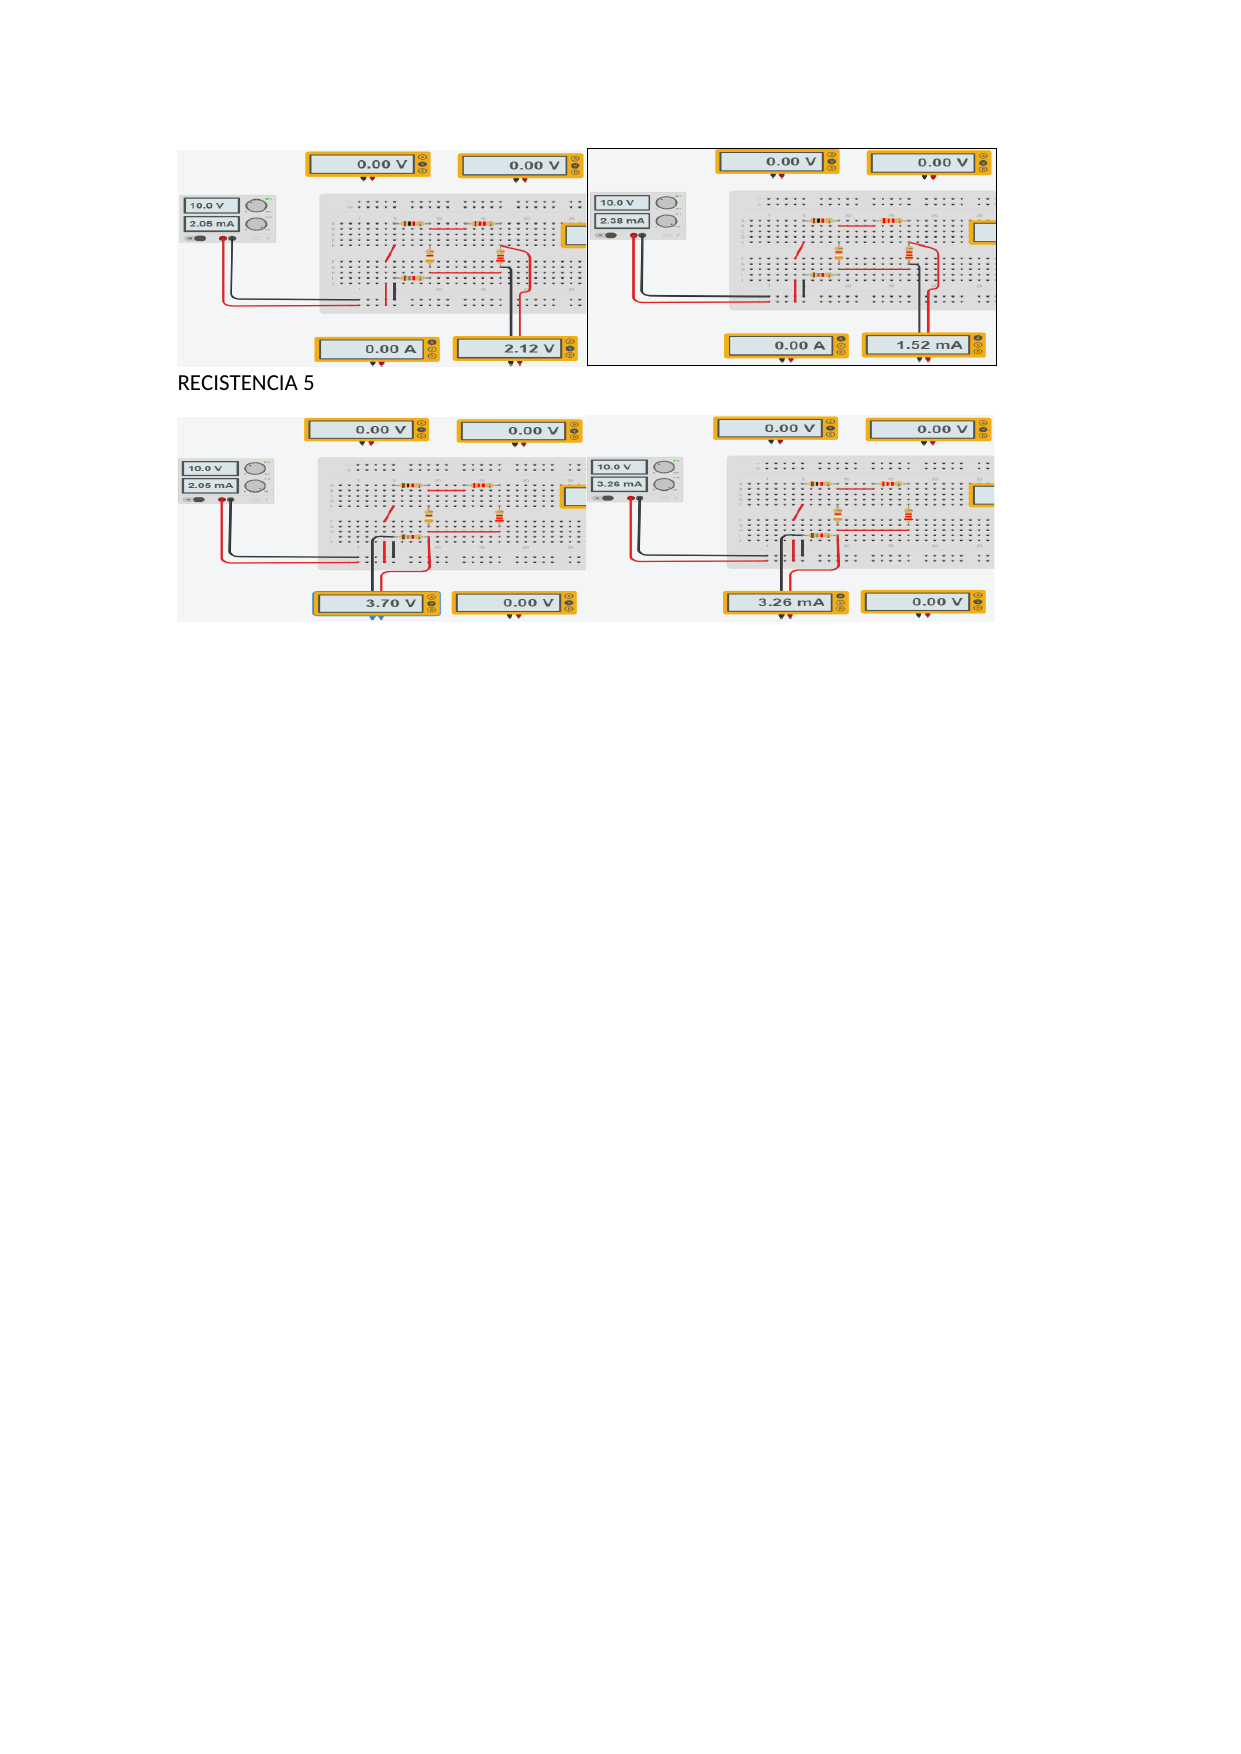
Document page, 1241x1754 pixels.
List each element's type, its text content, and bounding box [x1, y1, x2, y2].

picture [177, 415, 995, 622]
picture [177, 150, 587, 367]
picture [588, 149, 996, 365]
